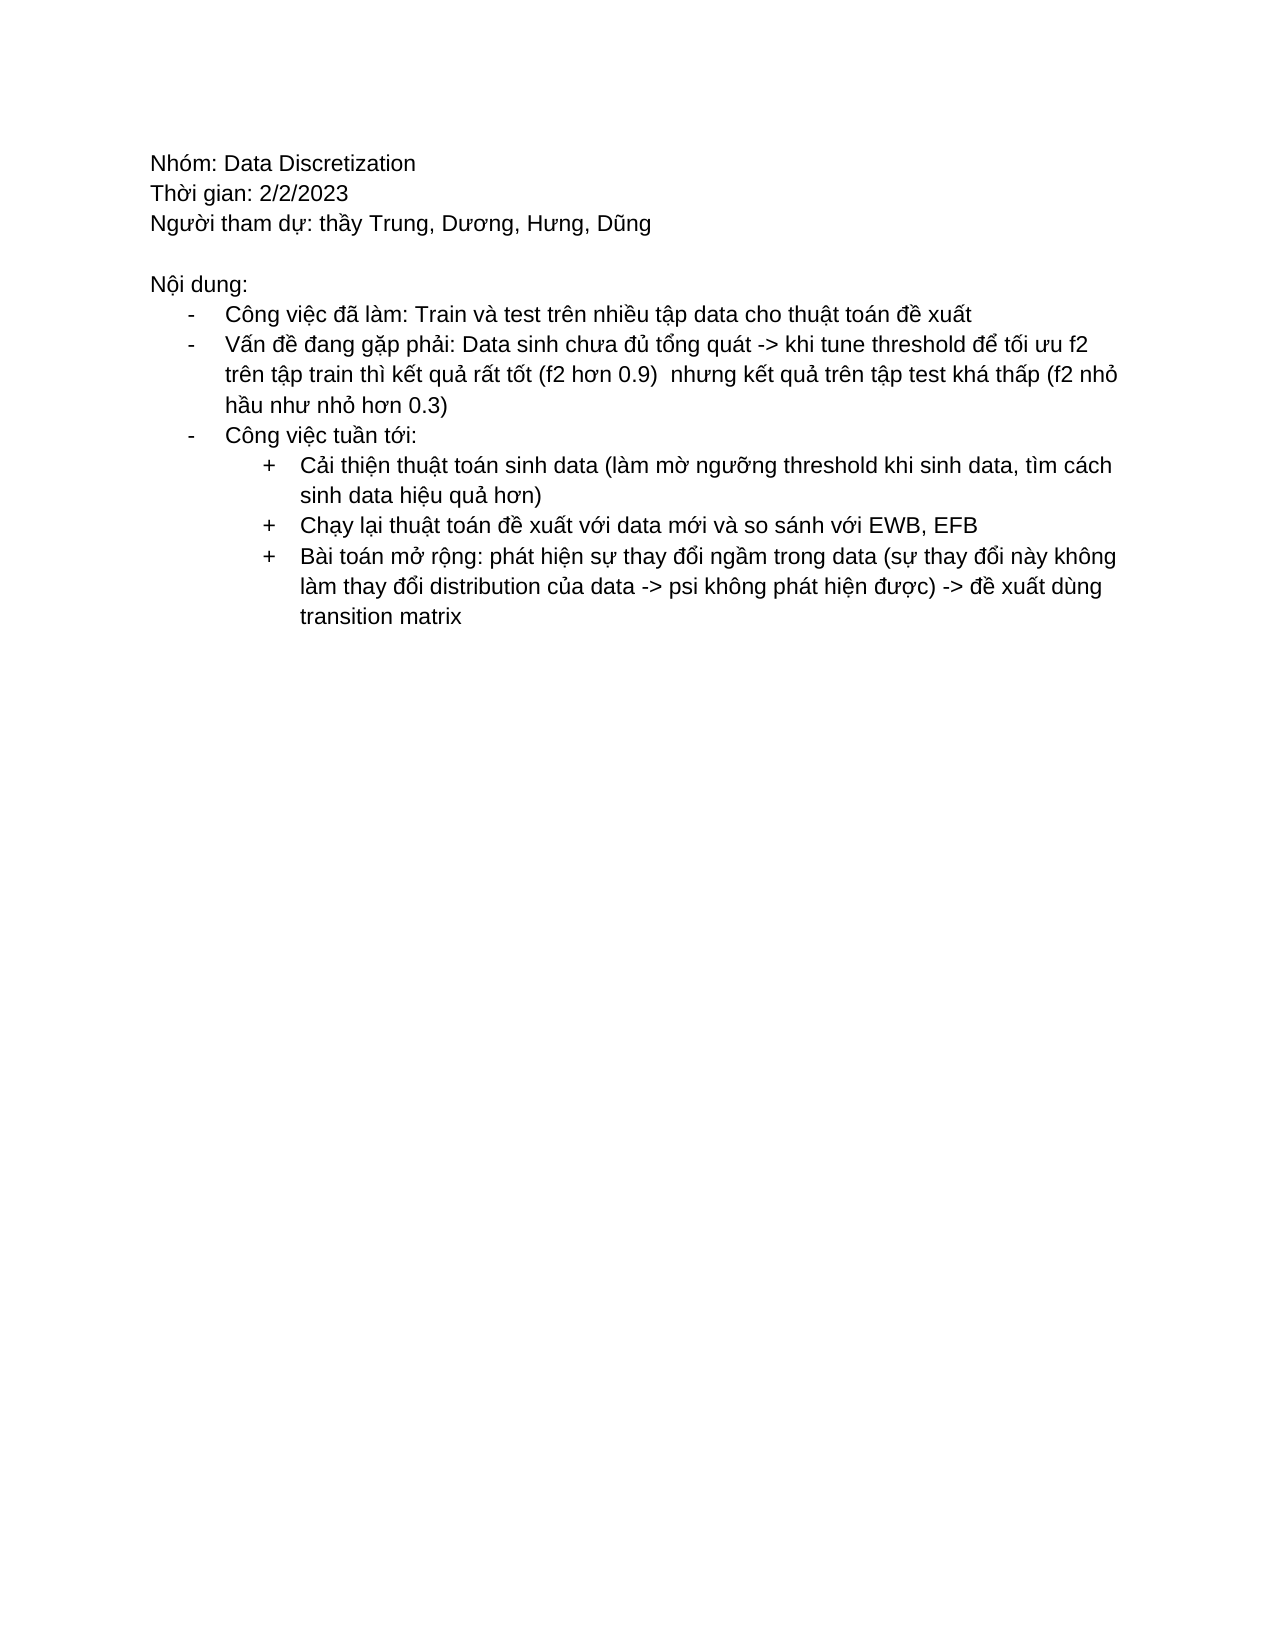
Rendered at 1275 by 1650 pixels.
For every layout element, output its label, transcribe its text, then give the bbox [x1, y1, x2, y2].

text Người tham dự: thầy Trung, Dương, Hưng, Dũng [150, 210, 1125, 237]
list Vấn đề đang gặp phải: Data sinh chưa đủ tổng quát -> khi tune threshold để tối ưu f2 trên tập train thì kết quả rất tốt (f2 hơn 0.9) nhưng kết quả trên tập test khá thấp (f2 nhỏ hầu như nhỏ hơn 0.3) [187, 331, 1125, 418]
list Công việc đã làm: Train và test trên nhiều tập data cho thuật toán đề xuất [187, 301, 1125, 327]
list Chạy lại thuật toán đề xuất với data mới và so sánh với EWB, EFB [262, 512, 1125, 539]
text Nhóm: Data Discretization [150, 150, 1125, 176]
text Thời gian: 2/2/2023 [150, 180, 1125, 207]
list Bài toán mở rộng: phát hiện sự thay đổi ngầm trong data (sự thay đổi này không làm thay đổi distribution của data -> psi không phát hiện được) -> đề xuất dùng transition matrix [262, 543, 1125, 629]
list Công việc tuần tới: [187, 422, 1125, 448]
list Cải thiện thuật toán sinh data (làm mờ ngưỡng threshold khi sinh data, tìm cách sinh data hiệu quả hơn) [262, 452, 1125, 509]
text Nội dung: [150, 271, 1125, 297]
